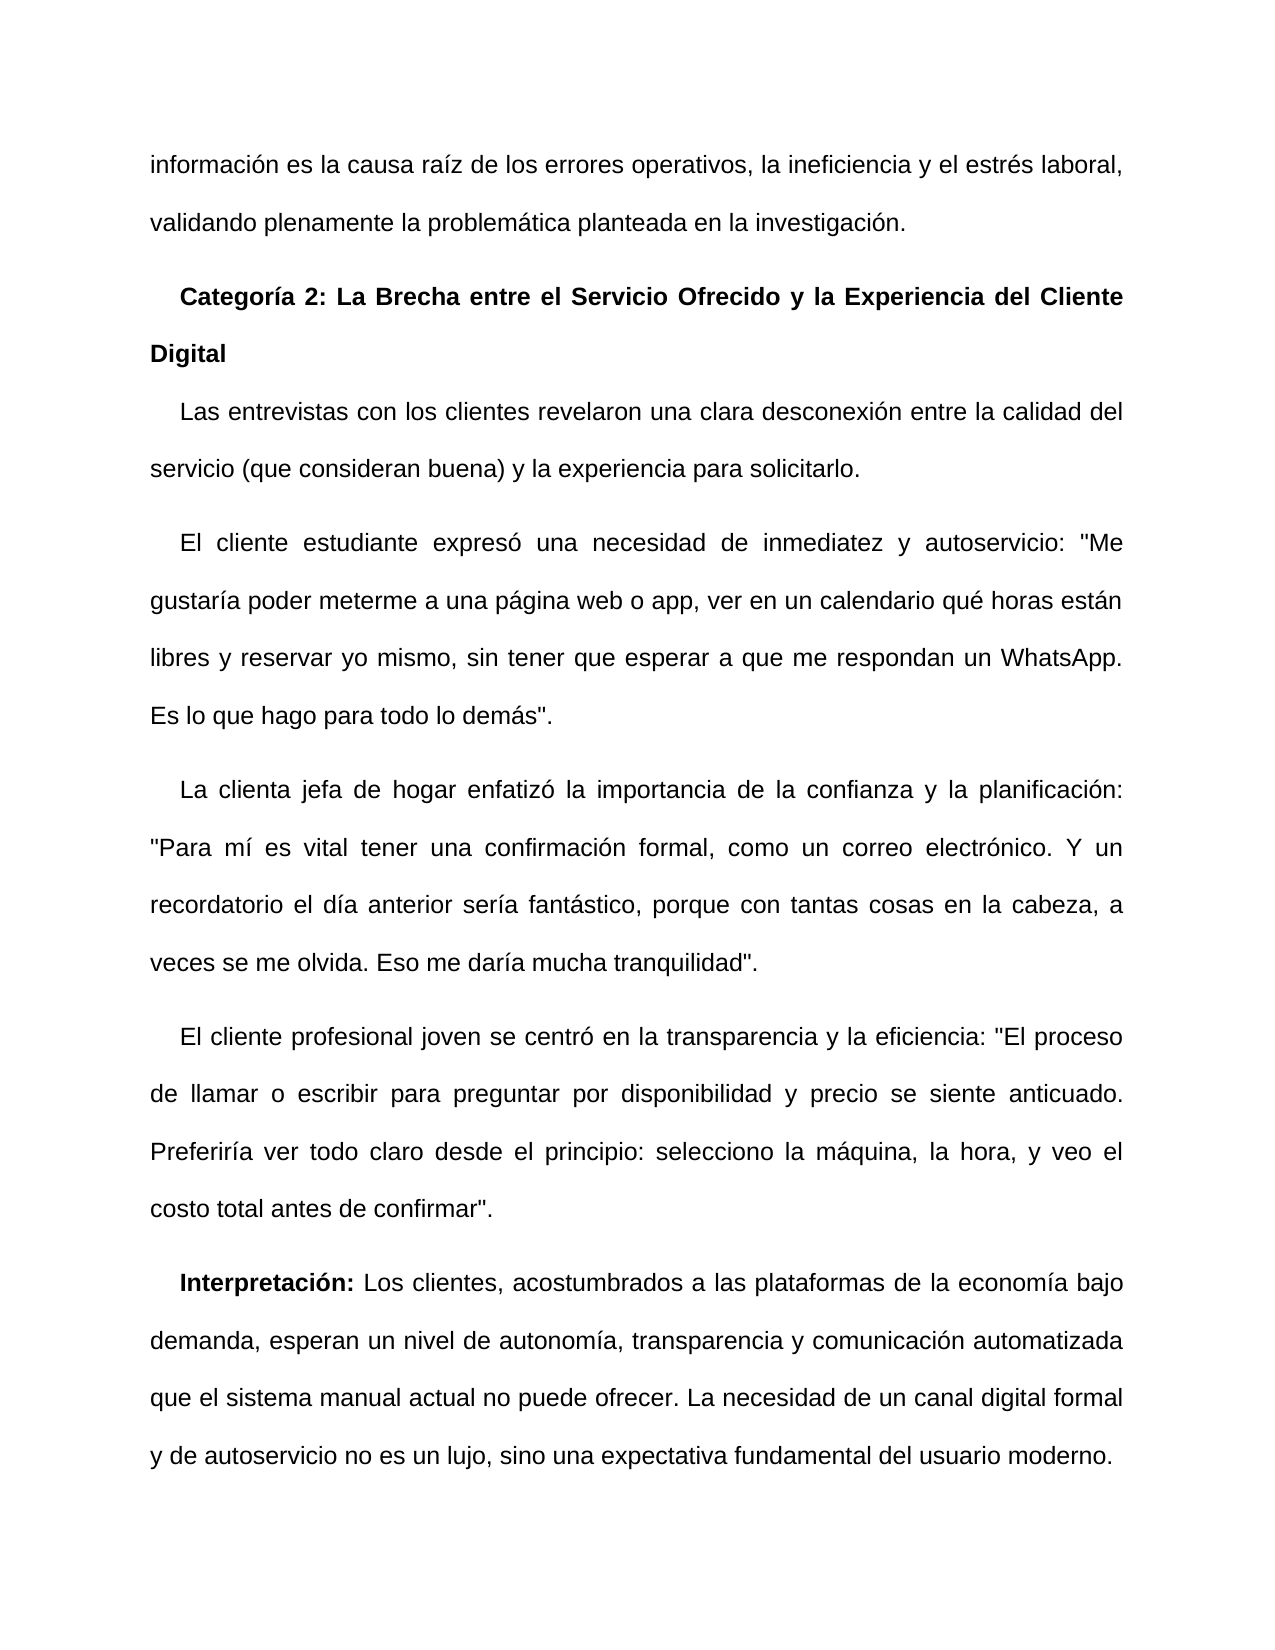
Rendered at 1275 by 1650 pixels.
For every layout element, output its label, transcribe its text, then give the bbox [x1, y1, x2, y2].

text El cliente profesional joven se centró en la transparencia y la eficiencia: "El proceso de llamar o escribir para preguntar por disponibilidad y precio se siente anticuado. Preferiría ver todo claro desde el principio: selecciono la máquina, la hora, y veo el costo total antes de confirmar". [150, 1022, 1125, 1223]
subtitle Categoría 2: La Brecha entre el Servicio Ofrecido y la Experiencia del Cliente Digital [150, 282, 1125, 368]
text El cliente estudiante expresó una necesidad de inmediatez y autoservicio: "Me gustaría poder meterme a una página web o app, ver en un calendario qué horas están libres y reservar yo mismo, sin tener que esperar a que me respondan un WhatsApp. Es lo que hago para todo lo demás". [150, 528, 1125, 729]
text Interpretación: Los clientes, acostumbrados a las plataformas de la economía bajo demanda, esperan un nivel de autonomía, transparencia y comunicación automatizada que el sistema manual actual no puede ofrecer. La necesidad de un canal digital formal y de autoservicio no es un lujo, sino una expectativa fundamental del usuario moderno. [150, 1268, 1125, 1469]
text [150, 150, 1125, 236]
text La clienta jefa de hogar enfatizó la importancia de la confianza y la planificación: "Para mí es vital tener una confirmación formal, como un correo electrónico. Y un recordatorio el día anterior sería fantástico, porque con tantas cosas en la cabeza, a veces se me olvida. Eso me daría mucha tranquilidad". [150, 775, 1125, 976]
text Las entrevistas con los clientes revelaron una clara desconexión entre la calidad del servicio (que consideran buena) y la experiencia para solicitarlo. [150, 397, 1125, 483]
